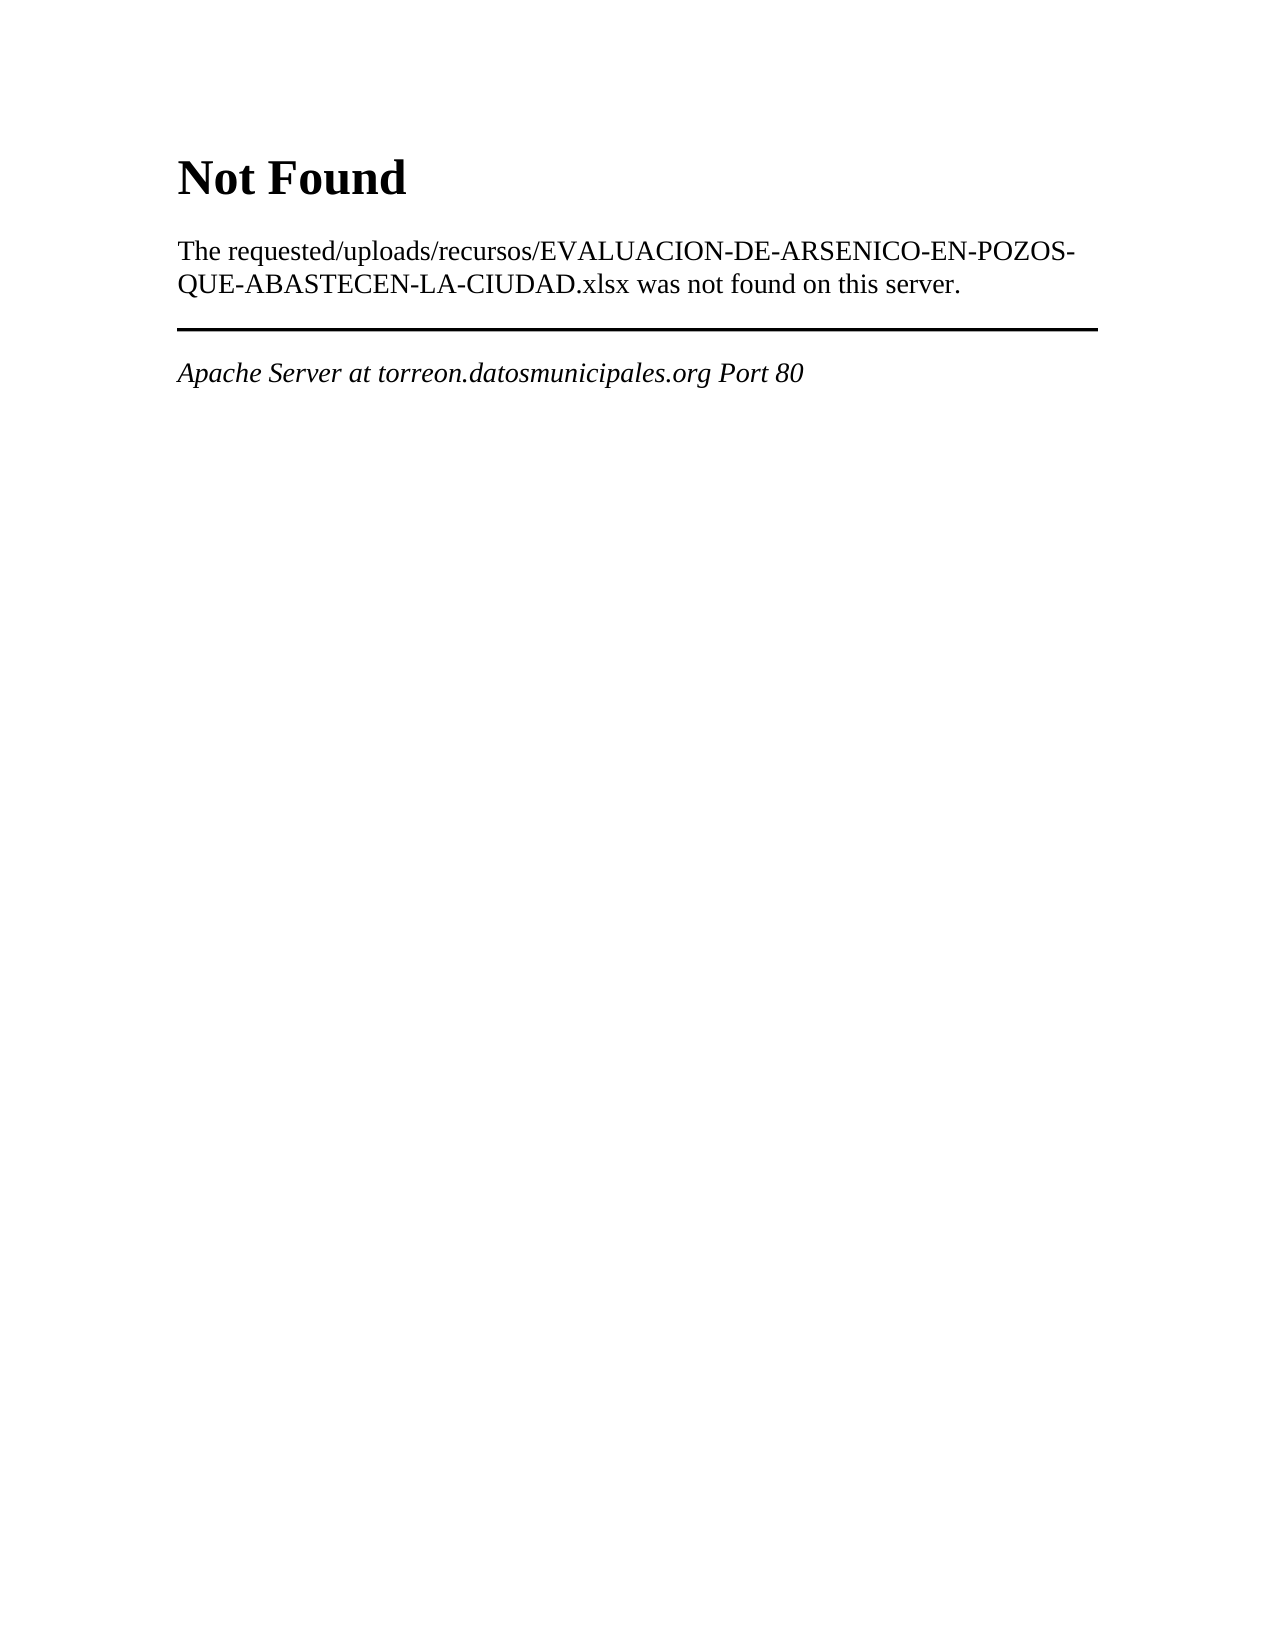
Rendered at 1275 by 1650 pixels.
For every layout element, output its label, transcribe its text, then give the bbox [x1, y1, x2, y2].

text Not Found [177, 148, 1098, 205]
text Apache Server at torreon.datosmunicipales.org Port 80 [177, 356, 1098, 389]
text The requested/uploads/recursos/EVALUACION-DE-ARSENICO-EN-POZOS-QUE-ABASTECEN-LA-CIUDAD.xlsx was not found on this server. [177, 234, 1098, 299]
